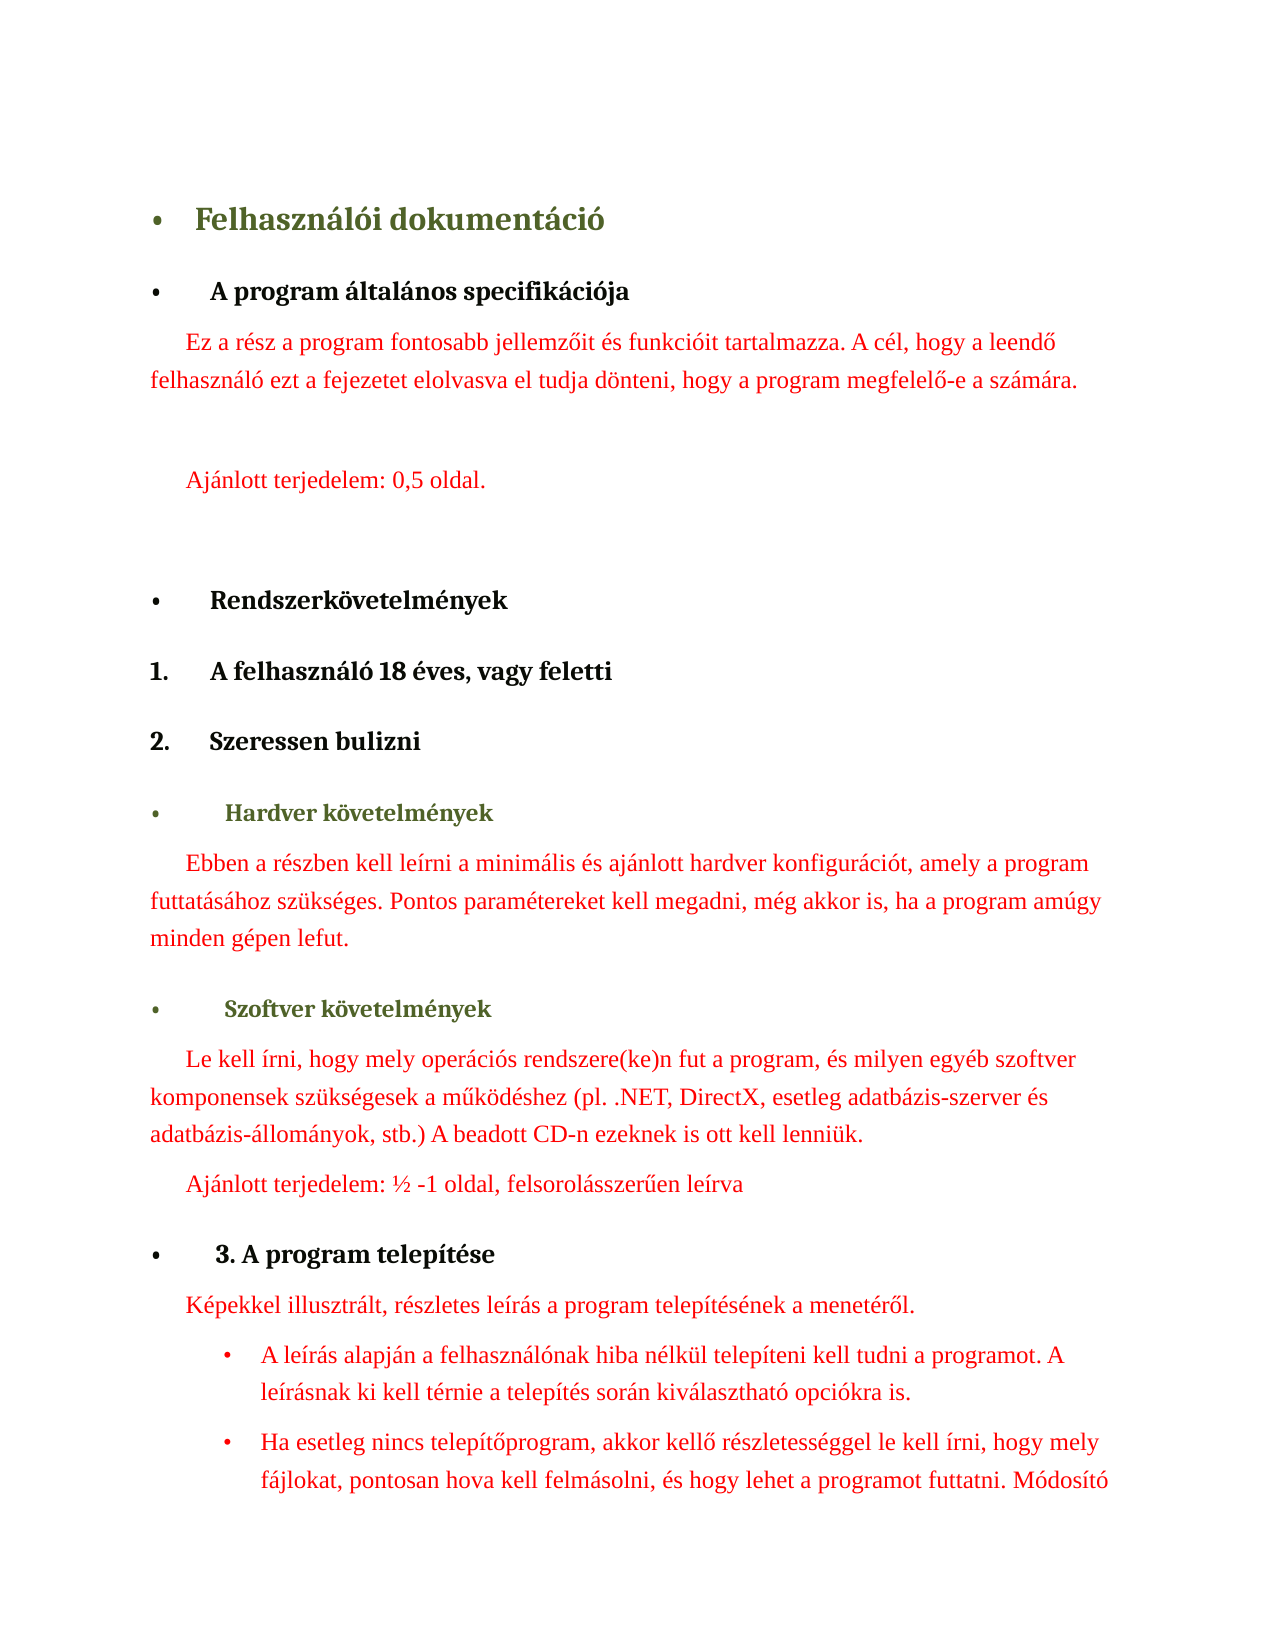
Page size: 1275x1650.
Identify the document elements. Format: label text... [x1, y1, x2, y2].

list Szeressen bulizni [150, 721, 1125, 758]
list Felhasználói dokumentáció [150, 200, 1125, 237]
text Ez a rész a program fontosabb jellemzőit és funkcióit tartalmazza. A cél, hogy a leendő felhasználó ezt a fejezetet elolvasva el tudja dönteni, hogy a program megfelelő-e a számára. [150, 321, 1125, 396]
list A felhasználó 18 éves, vagy feletti [150, 650, 1125, 687]
text Le kell írni, hogy mely operációs rendszere(ke)n fut a program, és milyen egyéb szoftver komponensek szükségesek a működéshez (pl. .NET, DirectX, esetleg adatbázis-szerver és adatbázis-állományok, stb.) A beadott CD-n ezeknek is ott kell lenniük. [150, 1037, 1125, 1150]
list Rendszerkövetelmények [150, 579, 1125, 617]
list 3. A program telepítése [150, 1233, 1125, 1271]
text Képekkel illusztrált, részletes leírás a program telepítésének a menetéről. [150, 1283, 1125, 1321]
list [223, 1421, 1125, 1496]
list Hardver követelmények [150, 792, 1125, 829]
list Szoftver követelmények [150, 987, 1125, 1025]
list A program általános specifikációja [150, 271, 1125, 308]
text Ebben a részben kell leírni a minimális és ajánlott hardver konfigurációt, amely a program futtatásához szükséges. Pontos paramétereket kell megadni, még akkor is, ha a program amúgy minden gépen lefut. [150, 842, 1125, 954]
list A leírás alapján a felhasználónak hiba nélkül telepíteni kell tudni a programot. A leírásnak ki kell térnie a telepítés során kiválasztható opciókra is. [223, 1333, 1125, 1408]
text Ajánlott terjedelem: 0,5 oldal. [150, 458, 1125, 496]
text Ajánlott terjedelem: ½ -1 oldal, felsorolásszerűen leírva [150, 1162, 1125, 1200]
